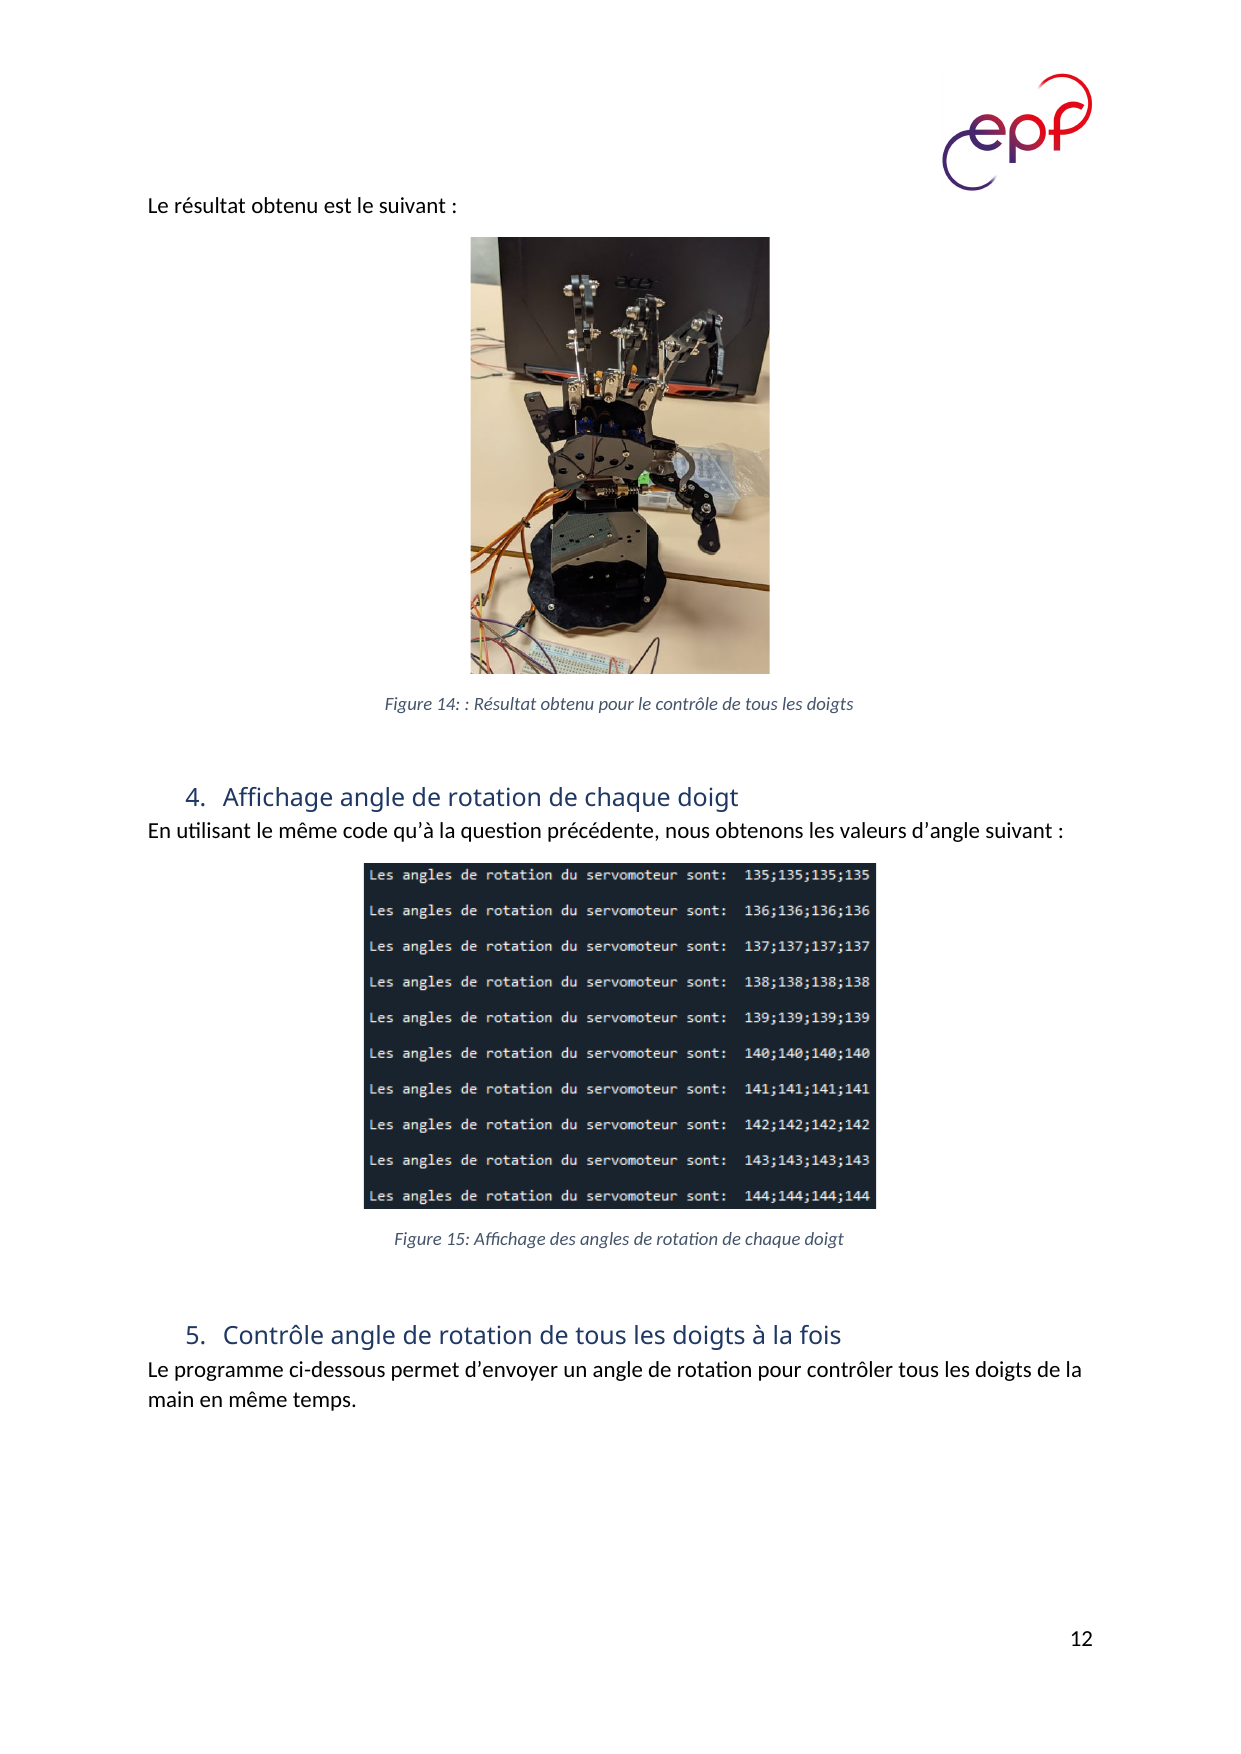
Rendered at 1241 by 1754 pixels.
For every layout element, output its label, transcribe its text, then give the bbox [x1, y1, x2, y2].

text Figure 15: Affichage des angles de rotation de chaque doigt [148, 1227, 1093, 1250]
text Le résultat obtenu est le suivant : [148, 191, 1093, 219]
text Le programme ci-dessous permet d’envoyer un angle de rotation pour contrôler tous les doigts de la main en même temps. [148, 1355, 1093, 1413]
subtitle Contrôle angle de rotation de tous les doigts à la fois [185, 1318, 1093, 1352]
text En utilisant le même code qu’à la question précédente, nous obtenons les valeurs d’angle suivant : [148, 816, 1093, 844]
picture [363, 863, 877, 1209]
subtitle Affichage angle de rotation de chaque doigt [185, 779, 1093, 814]
text Figure 14: : Résultat obtenu pour le contrôle de tous les doigts [148, 692, 1093, 715]
picture [941, 73, 1093, 191]
picture [470, 237, 770, 674]
